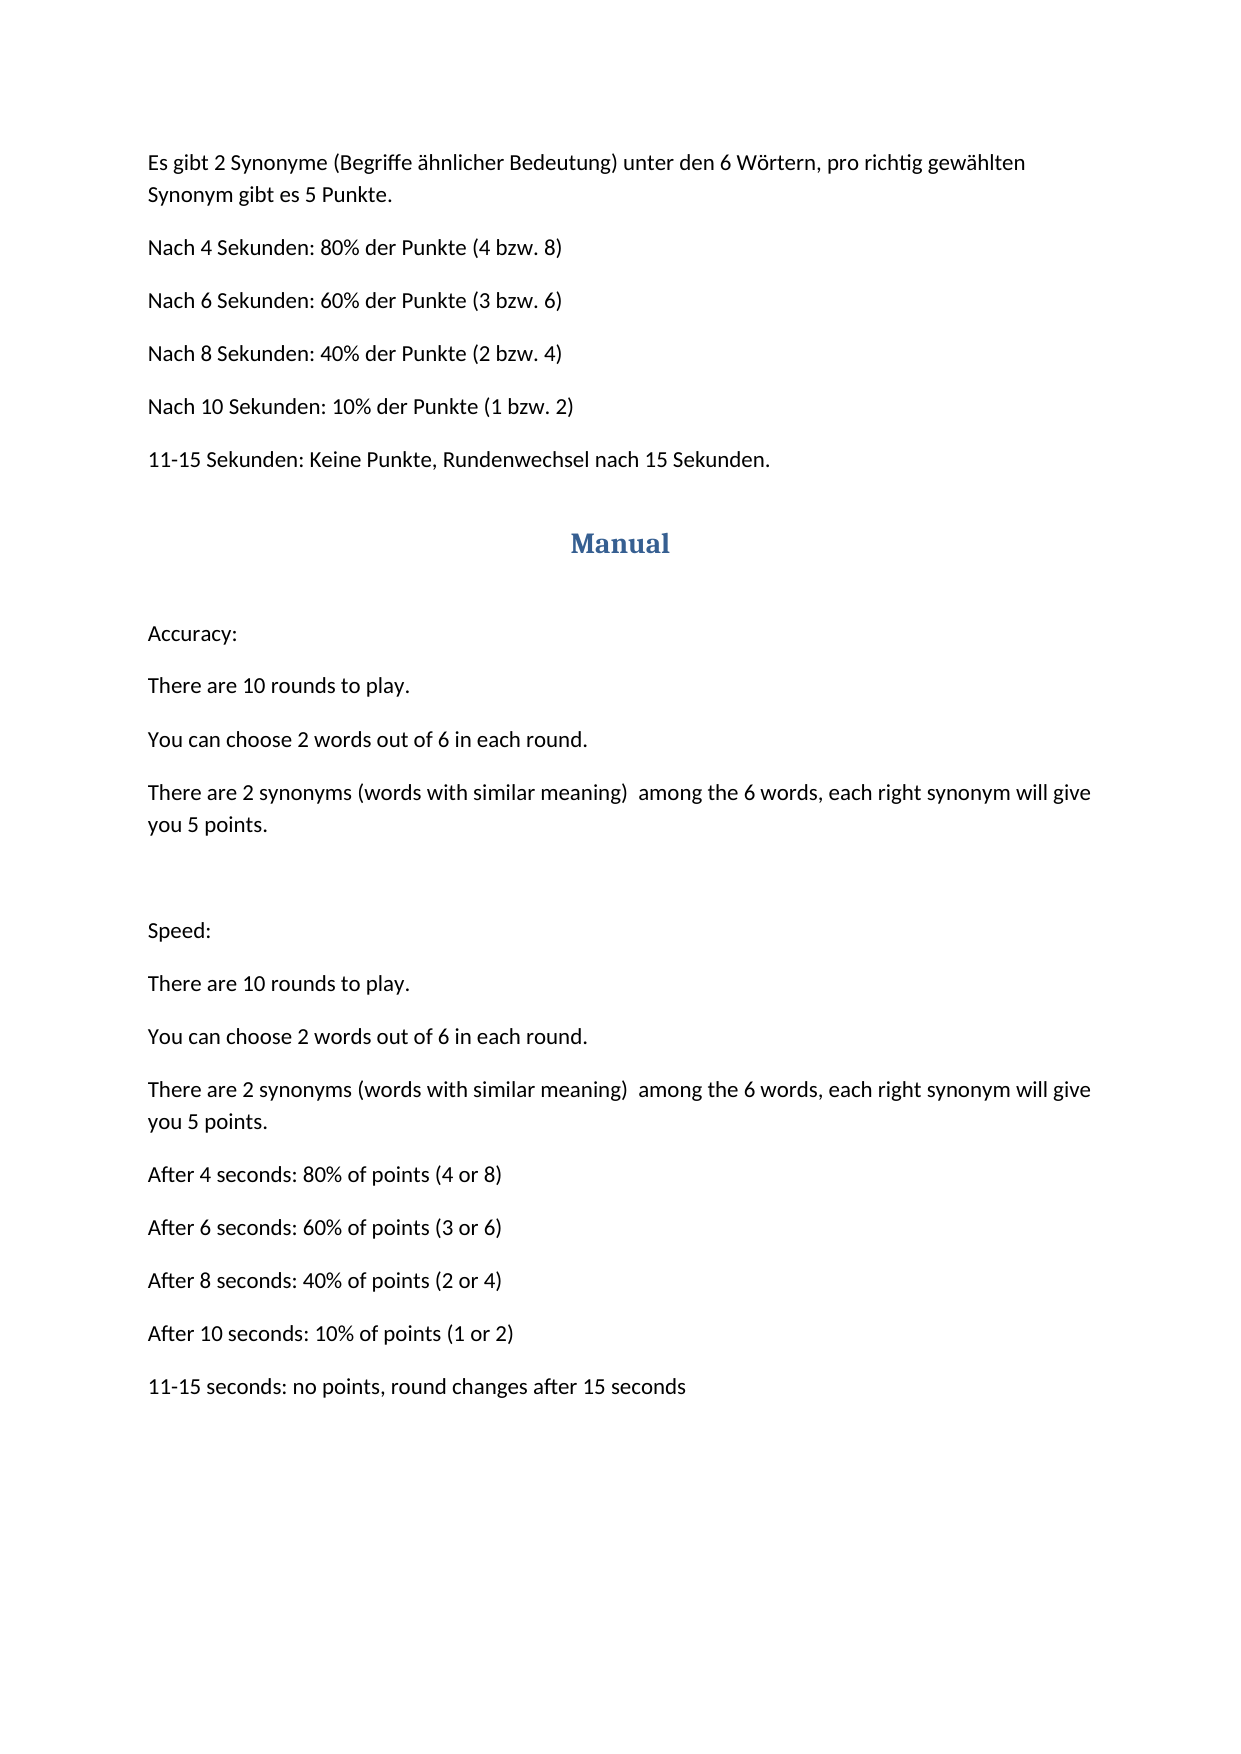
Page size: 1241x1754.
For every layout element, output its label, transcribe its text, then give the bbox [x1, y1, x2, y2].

text Speed: [148, 916, 1093, 944]
text There are 10 rounds to play. [148, 672, 1093, 700]
text You can choose 2 words out of 6 in each round. [148, 725, 1093, 753]
text After 10 seconds: 10% of points (1 or 2) [148, 1319, 1093, 1347]
text Nach 4 Sekunden: 80% der Punkte (4 bzw. 8) [148, 233, 1093, 261]
text You can choose 2 words out of 6 in each round. [148, 1022, 1093, 1050]
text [148, 148, 1093, 208]
text 11-15 seconds: no points, round changes after 15 seconds [148, 1372, 1093, 1400]
text Nach 6 Sekunden: 60% der Punkte (3 bzw. 6) [148, 286, 1093, 314]
text Nach 10 Sekunden: 10% der Punkte (1 bzw. 2) [148, 392, 1093, 420]
text Accuracy: [148, 619, 1093, 647]
text After 4 seconds: 80% of points (4 or 8) [148, 1160, 1093, 1188]
text 11-15 Sekunden: Keine Punkte, Rundenwechsel nach 15 Sekunden. [148, 445, 1093, 473]
subtitle Manual [148, 527, 1093, 561]
text There are 10 rounds to play. [148, 969, 1093, 997]
text After 6 seconds: 60% of points (3 or 6) [148, 1213, 1093, 1241]
text Nach 8 Sekunden: 40% der Punkte (2 bzw. 4) [148, 339, 1093, 367]
text There are 2 synonyms (words with similar meaning) among the 6 words, each right synonym will give you 5 points. [148, 1075, 1093, 1135]
text There are 2 synonyms (words with similar meaning) among the 6 words, each right synonym will give you 5 points. [148, 778, 1093, 838]
text After 8 seconds: 40% of points (2 or 4) [148, 1266, 1093, 1294]
